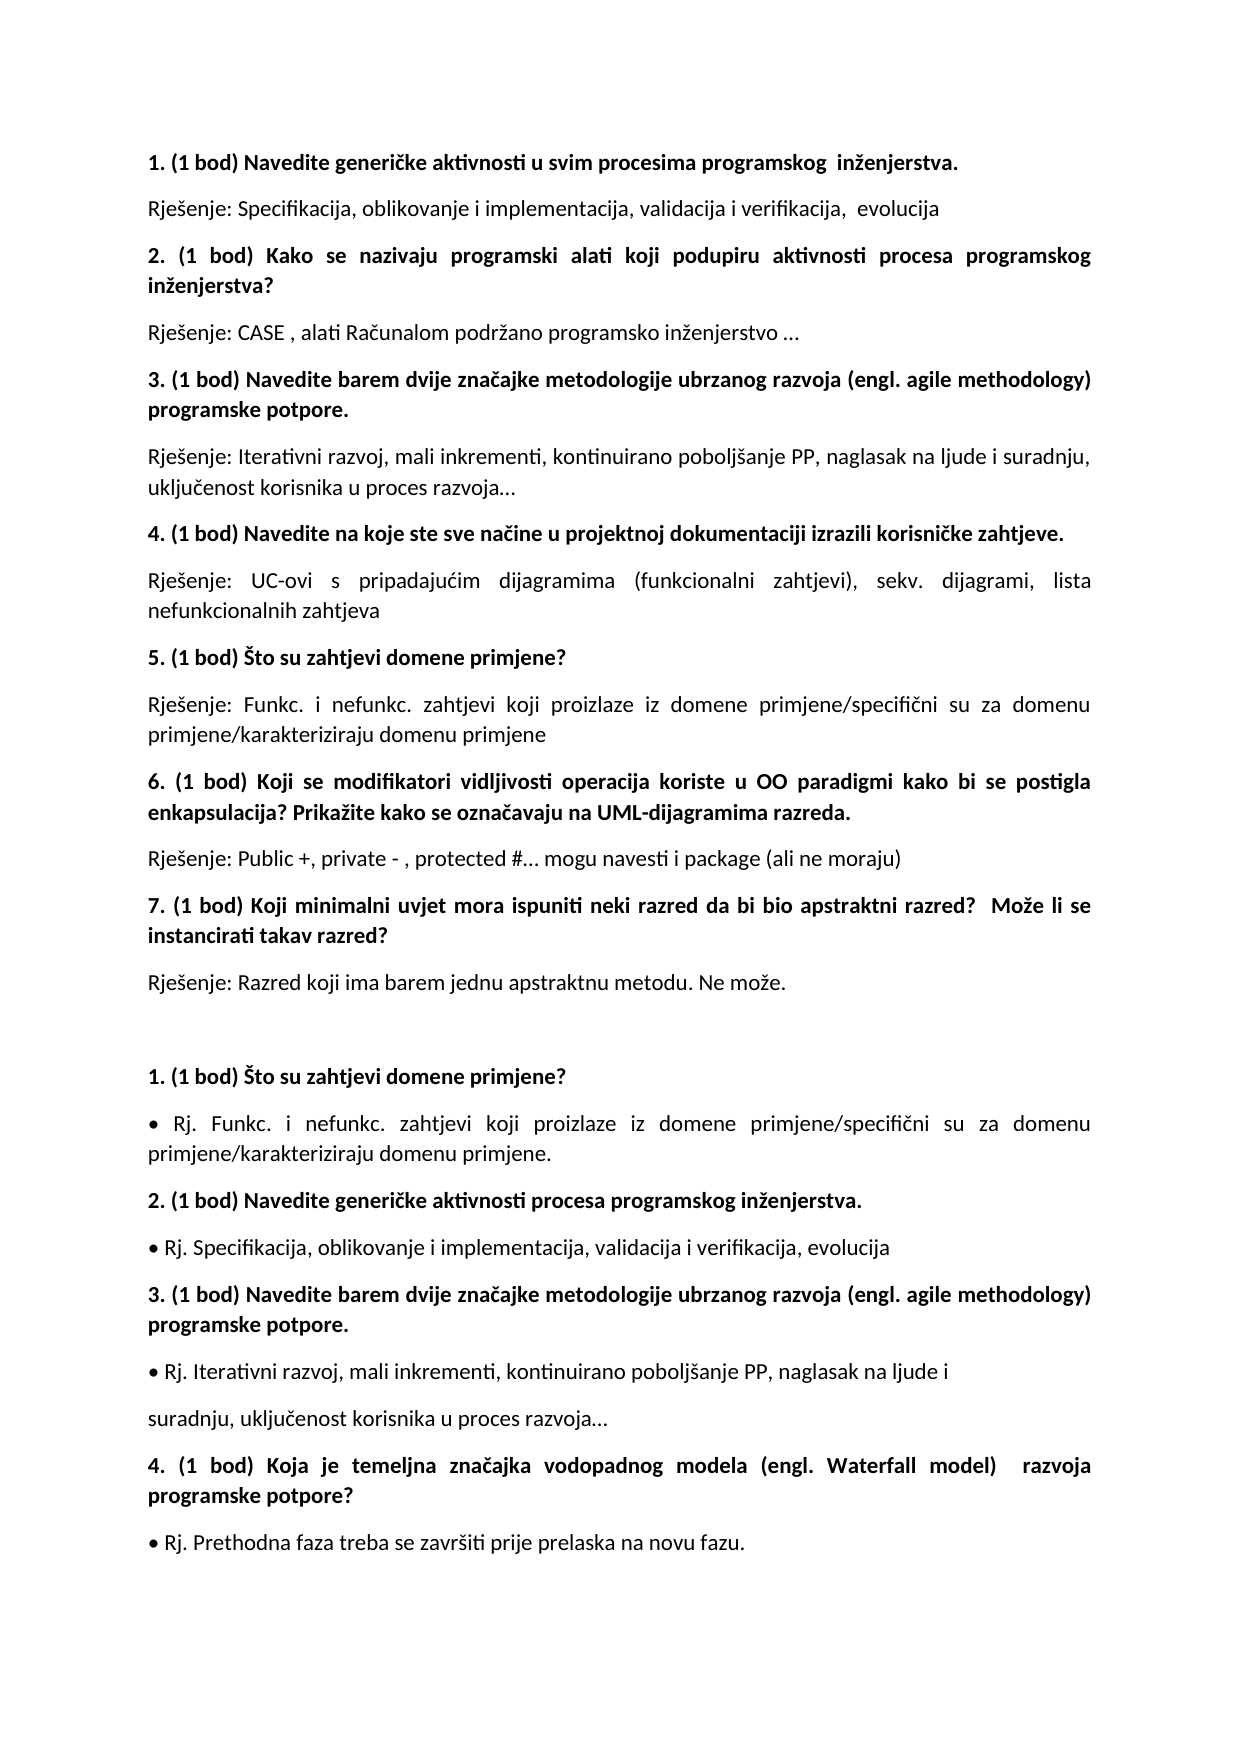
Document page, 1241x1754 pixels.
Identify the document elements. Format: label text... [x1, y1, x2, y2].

text 1. (1 bod) Navedite generičke aktivnosti u svim procesima programskog inženjerstva. [148, 148, 1093, 176]
text 1. (1 bod) Što su zahtjevi domene primjene? [148, 1062, 1093, 1090]
text Rješenje: CASE , alati Računalom podržano programsko inženjerstvo … [148, 318, 1093, 346]
text Rješenje: Iterativni razvoj, mali inkrementi, kontinuirano poboljšanje PP, naglasak na ljude i suradnju, uključenost korisnika u proces razvoja… [148, 442, 1093, 501]
text suradnju, uključenost korisnika u proces razvoja… [148, 1404, 1093, 1432]
text 6. (1 bod) Koji se modifikatori vidljivosti operacija koriste u OO paradigmi kako bi se postigla enkapsulacija? Prikažite kako se označavaju na UML-dijagramima razreda. [148, 767, 1093, 826]
text • Rj. Iterativni razvoj, mali inkrementi, kontinuirano poboljšanje PP, naglasak na ljude i [148, 1357, 1093, 1385]
text 3. (1 bod) Navedite barem dvije značajke metodologije ubrzanog razvoja (engl. agile methodology) programske potpore. [148, 365, 1093, 423]
text Rješenje: Funkc. i nefunkc. zahtjevi koji proizlaze iz domene primjene/specifični su za domenu primjene/karakteriziraju domenu primjene [148, 690, 1093, 748]
text 2. (1 bod) Navedite generičke aktivnosti procesa programskog inženjerstva. [148, 1186, 1093, 1214]
text • Rj. Specifikacija, oblikovanje i implementacija, validacija i verifikacija, evolucija [148, 1233, 1093, 1261]
text 4. (1 bod) Koja je temeljna značajka vodopadnog modela (engl. Waterfall model) razvoja programske potpore? [148, 1451, 1093, 1509]
text 3. (1 bod) Navedite barem dvije značajke metodologije ubrzanog razvoja (engl. agile methodology) programske potpore. [148, 1280, 1093, 1338]
text 7. (1 bod) Koji minimalni uvjet mora ispuniti neki razred da bi bio apstraktni razred? Može li se instancirati takav razred? [148, 891, 1093, 949]
text 2. (1 bod) Kako se nazivaju programski alati koji podupiru aktivnosti procesa programskog inženjerstva? [148, 241, 1093, 299]
text Rješenje: Razred koji ima barem jednu apstraktnu metodu. Ne može. [148, 968, 1093, 996]
text • Rj. Funkc. i nefunkc. zahtjevi koji proizlaze iz domene primjene/specifični su za domenu primjene/karakteriziraju domenu primjene. [148, 1109, 1093, 1167]
text Rješenje: UC-ovi s pripadajućim dijagramima (funkcionalni zahtjevi), sekv. dijagrami, lista nefunkcionalnih zahtjeva [148, 566, 1093, 624]
text 5. (1 bod) Što su zahtjevi domene primjene? [148, 643, 1093, 671]
text • Rj. Prethodna faza treba se završiti prije prelaska na novu fazu. [148, 1528, 1093, 1556]
text 4. (1 bod) Navedite na koje ste sve načine u projektnoj dokumentaciji izrazili korisničke zahtjeve. [148, 519, 1093, 547]
text Rješenje: Specifikacija, oblikovanje i implementacija, validacija i verifikacija, evolucija [148, 194, 1093, 222]
text Rješenje: Public +, private - , protected #… mogu navesti i package (ali ne moraju) [148, 844, 1093, 872]
